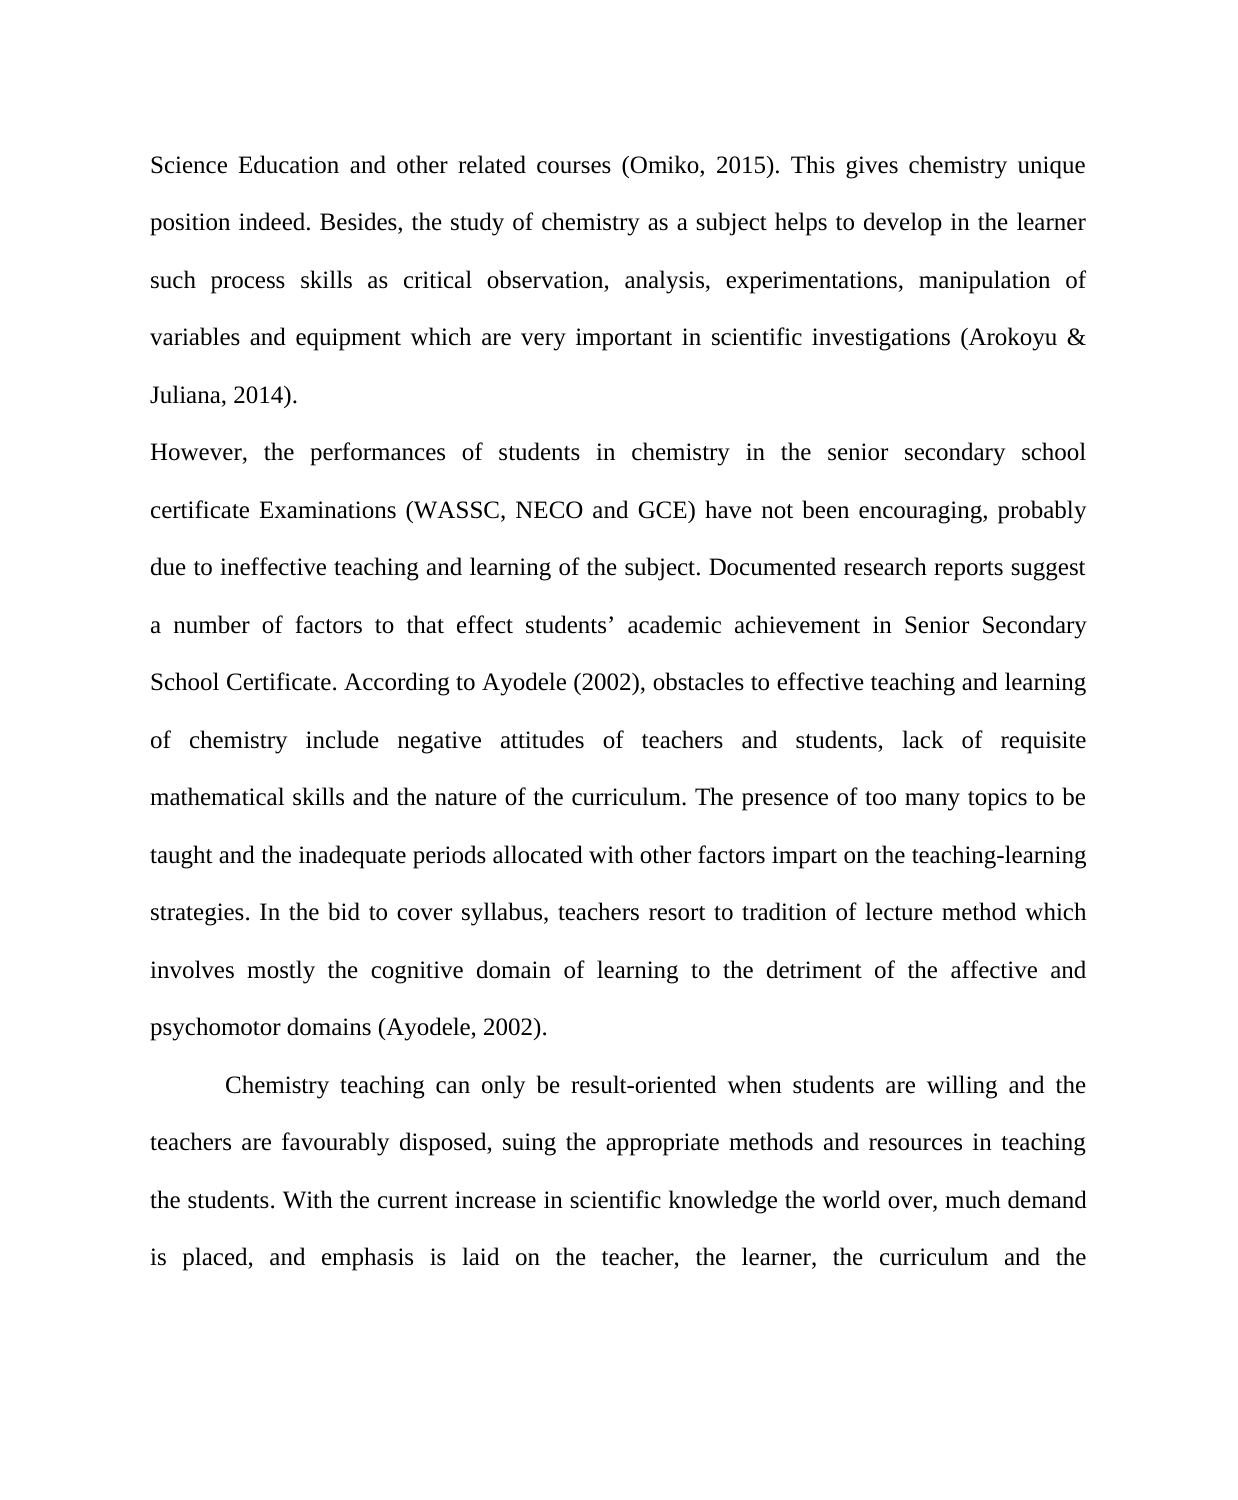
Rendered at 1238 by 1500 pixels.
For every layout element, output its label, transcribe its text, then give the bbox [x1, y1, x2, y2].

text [150, 150, 1087, 409]
text However, the performances of students in chemistry in the senior secondary school certificate Examinations (WASSC, NECO and GCE) have not been encouraging, probably due to ineffective teaching and learning of the subject. Documented research reports suggest a number of factors to that effect students’ academic achievement in Senior Secondary School Certificate. According to Ayodele (2002), obstacles to effective teaching and learning of chemistry include negative attitudes of teachers and students, lack of requisite mathematical skills and the nature of the curriculum. The presence of too many topics to be taught and the inadequate periods allocated with other factors impart on the teaching-learning strategies. In the bid to cover syllabus, teachers resort to tradition of lecture method which involves mostly the cognitive domain of learning to the detriment of the affective and psychomotor domains (Ayodele, 2002). [150, 437, 1087, 1041]
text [150, 1070, 1087, 1271]
